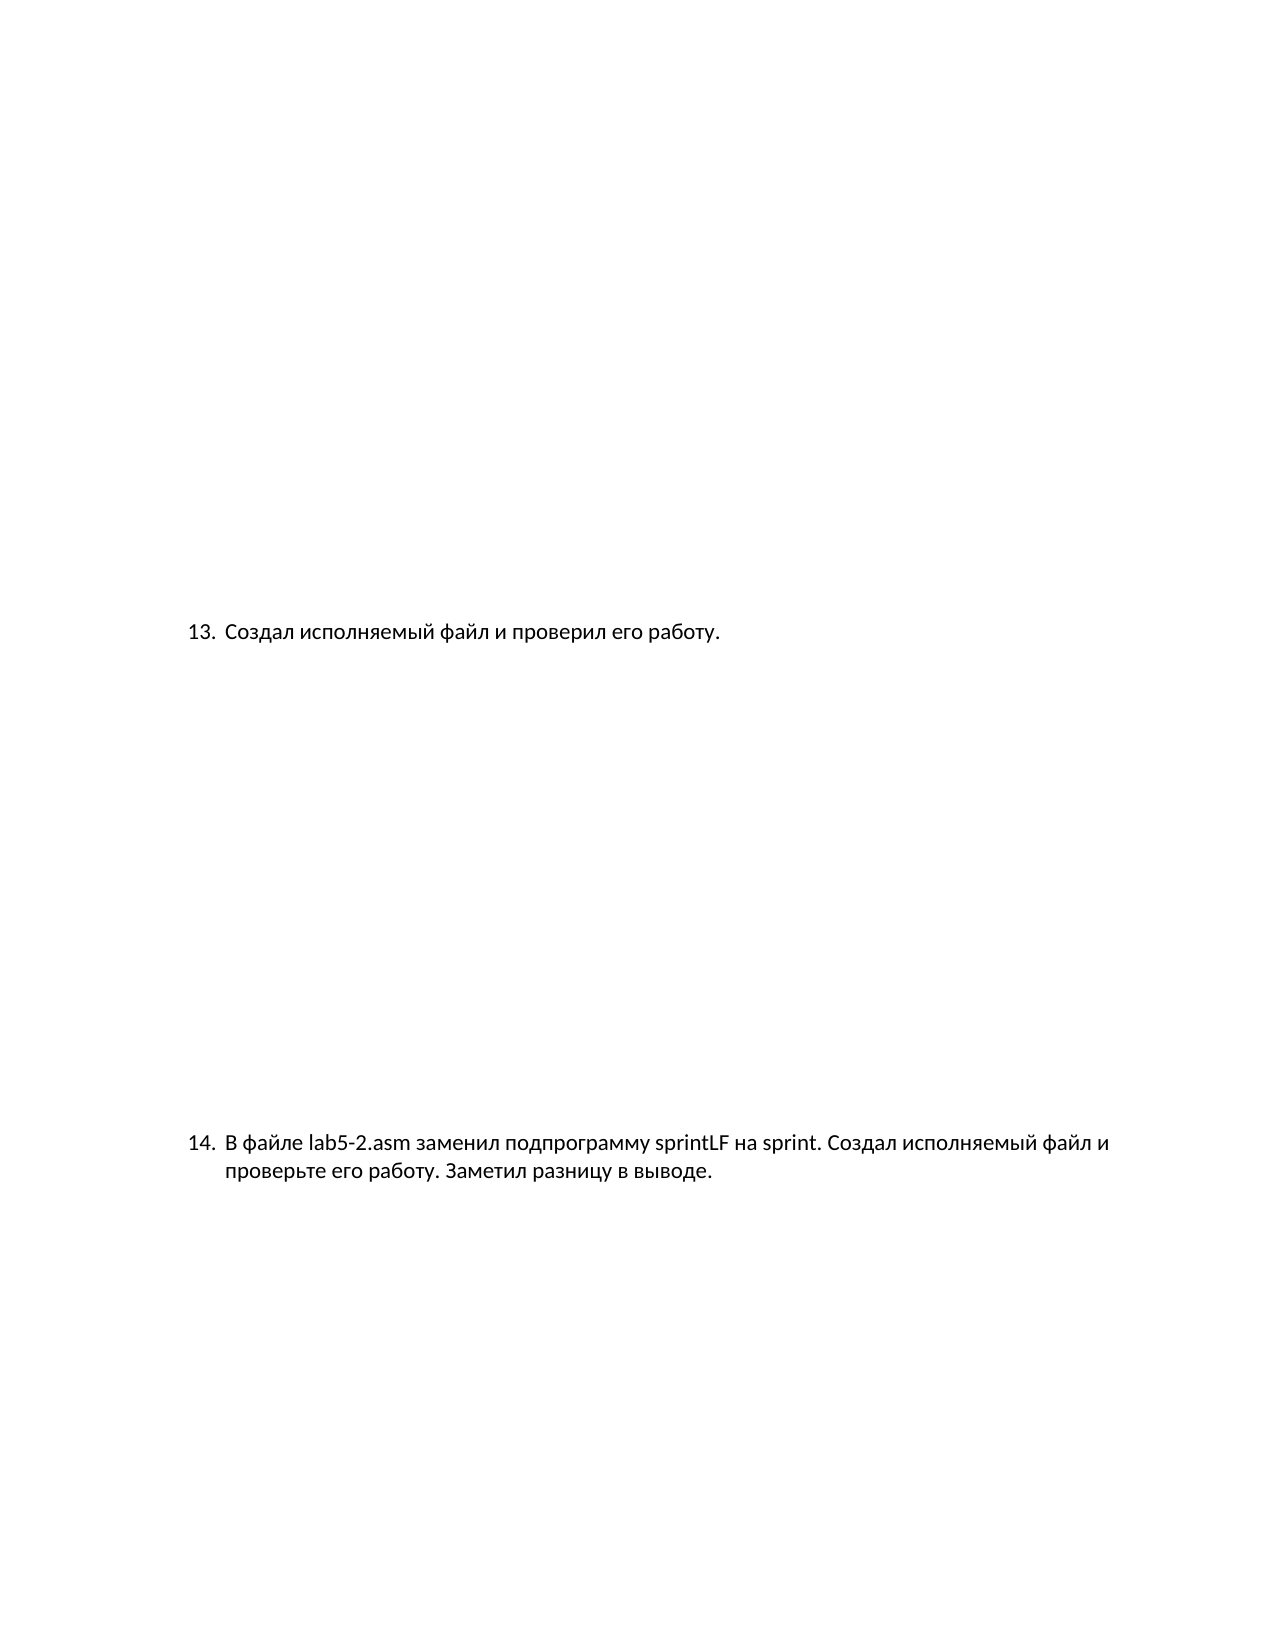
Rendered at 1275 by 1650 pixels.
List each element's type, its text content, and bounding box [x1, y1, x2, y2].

list Создал исполняемый файл и проверил его работу. [187, 617, 1125, 645]
list В файле lab5-2.asm заменил подпрограмму sprintLF на sprint. Создал исполняемый файл и проверьте его работу. Заметил разницу в выводе. [187, 1128, 1125, 1184]
